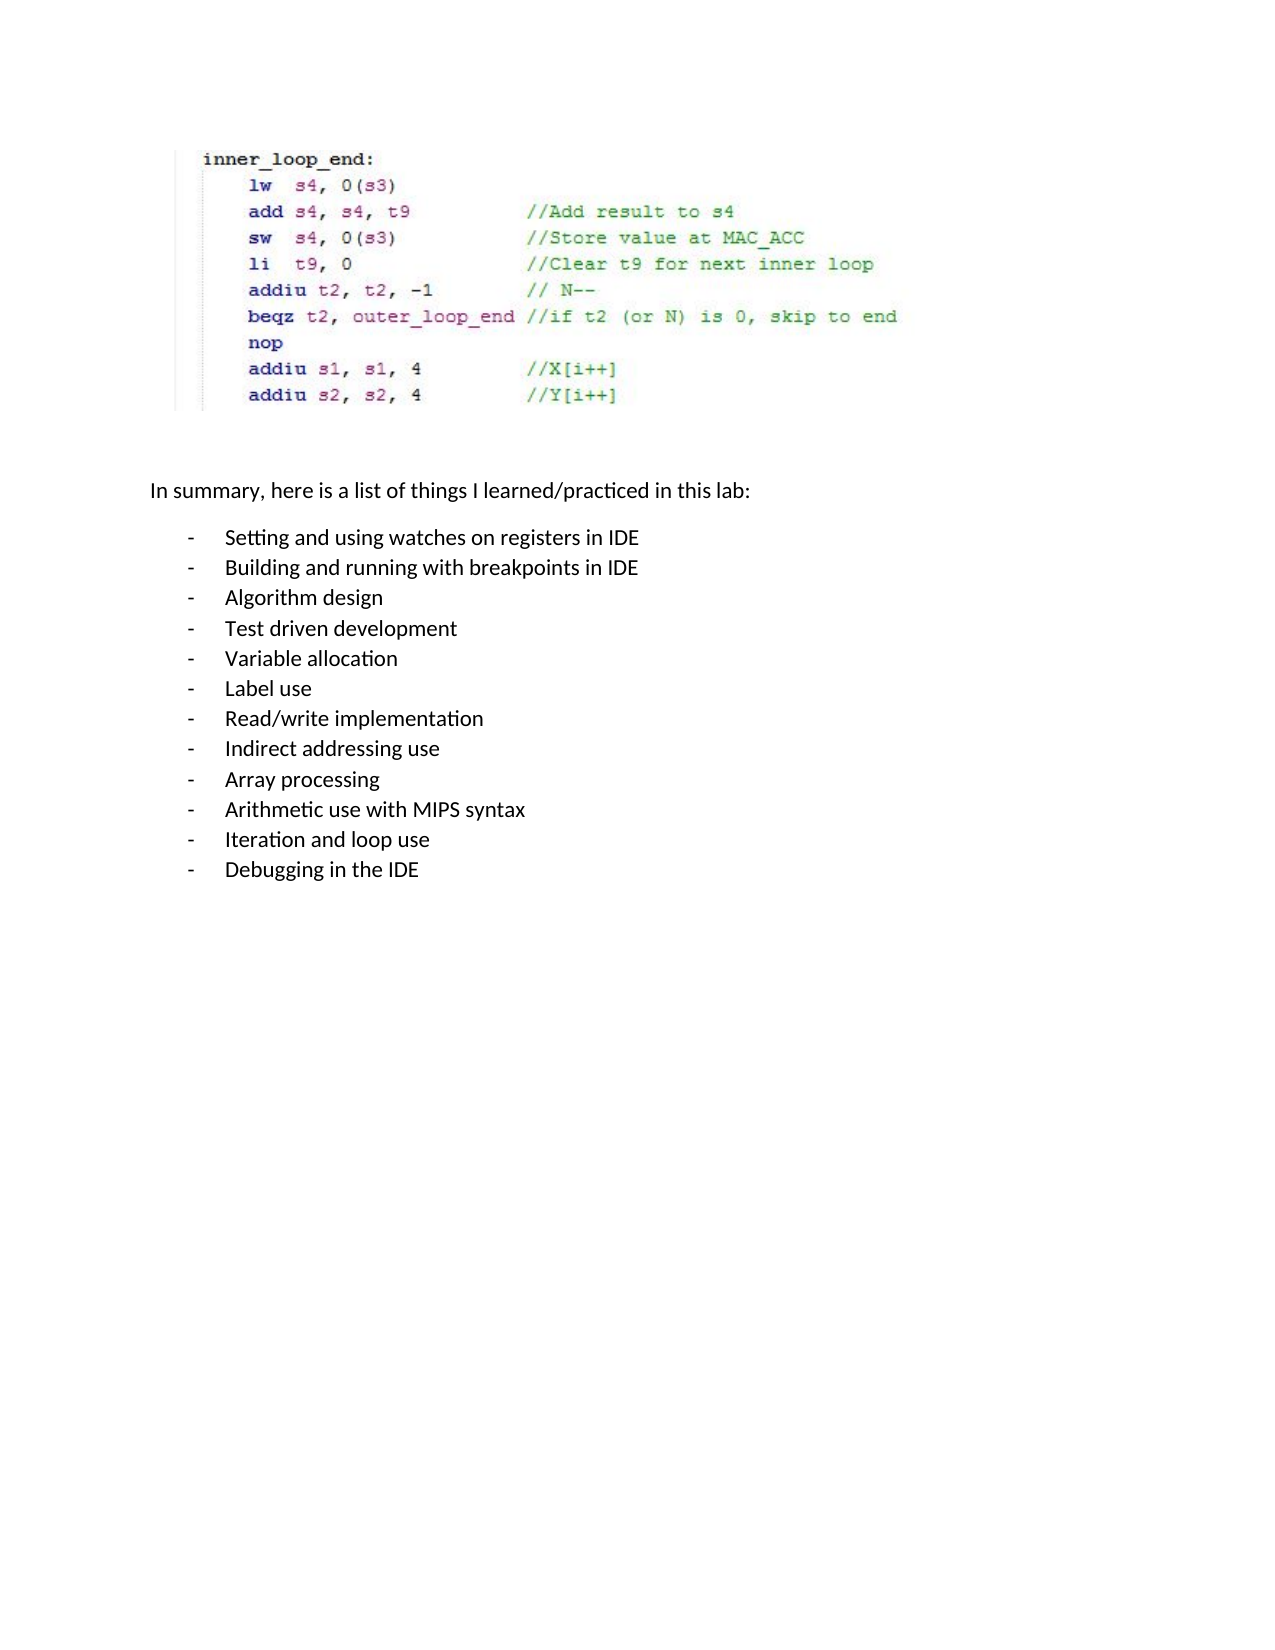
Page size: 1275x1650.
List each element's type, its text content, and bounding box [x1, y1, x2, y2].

list Variable allocation [187, 644, 1125, 672]
list Arithmetic use with MIPS syntax [187, 795, 1125, 823]
list Indirect addressing use [187, 734, 1125, 762]
list Algorithm design [187, 583, 1125, 611]
list Test driven development [187, 614, 1125, 642]
list Label use [187, 674, 1125, 702]
list Array processing [187, 765, 1125, 793]
list Setting and using watches on registers in IDE [187, 523, 1125, 551]
list Building and running with breakpoints in IDE [187, 553, 1125, 581]
list Read/write implementation [187, 704, 1125, 732]
list Debugging in the IDE [187, 855, 1125, 883]
text In summary, here is a list of things I learned/practiced in this lab: [150, 476, 1125, 504]
picture [150, 150, 1125, 411]
list Iteration and loop use [187, 825, 1125, 853]
